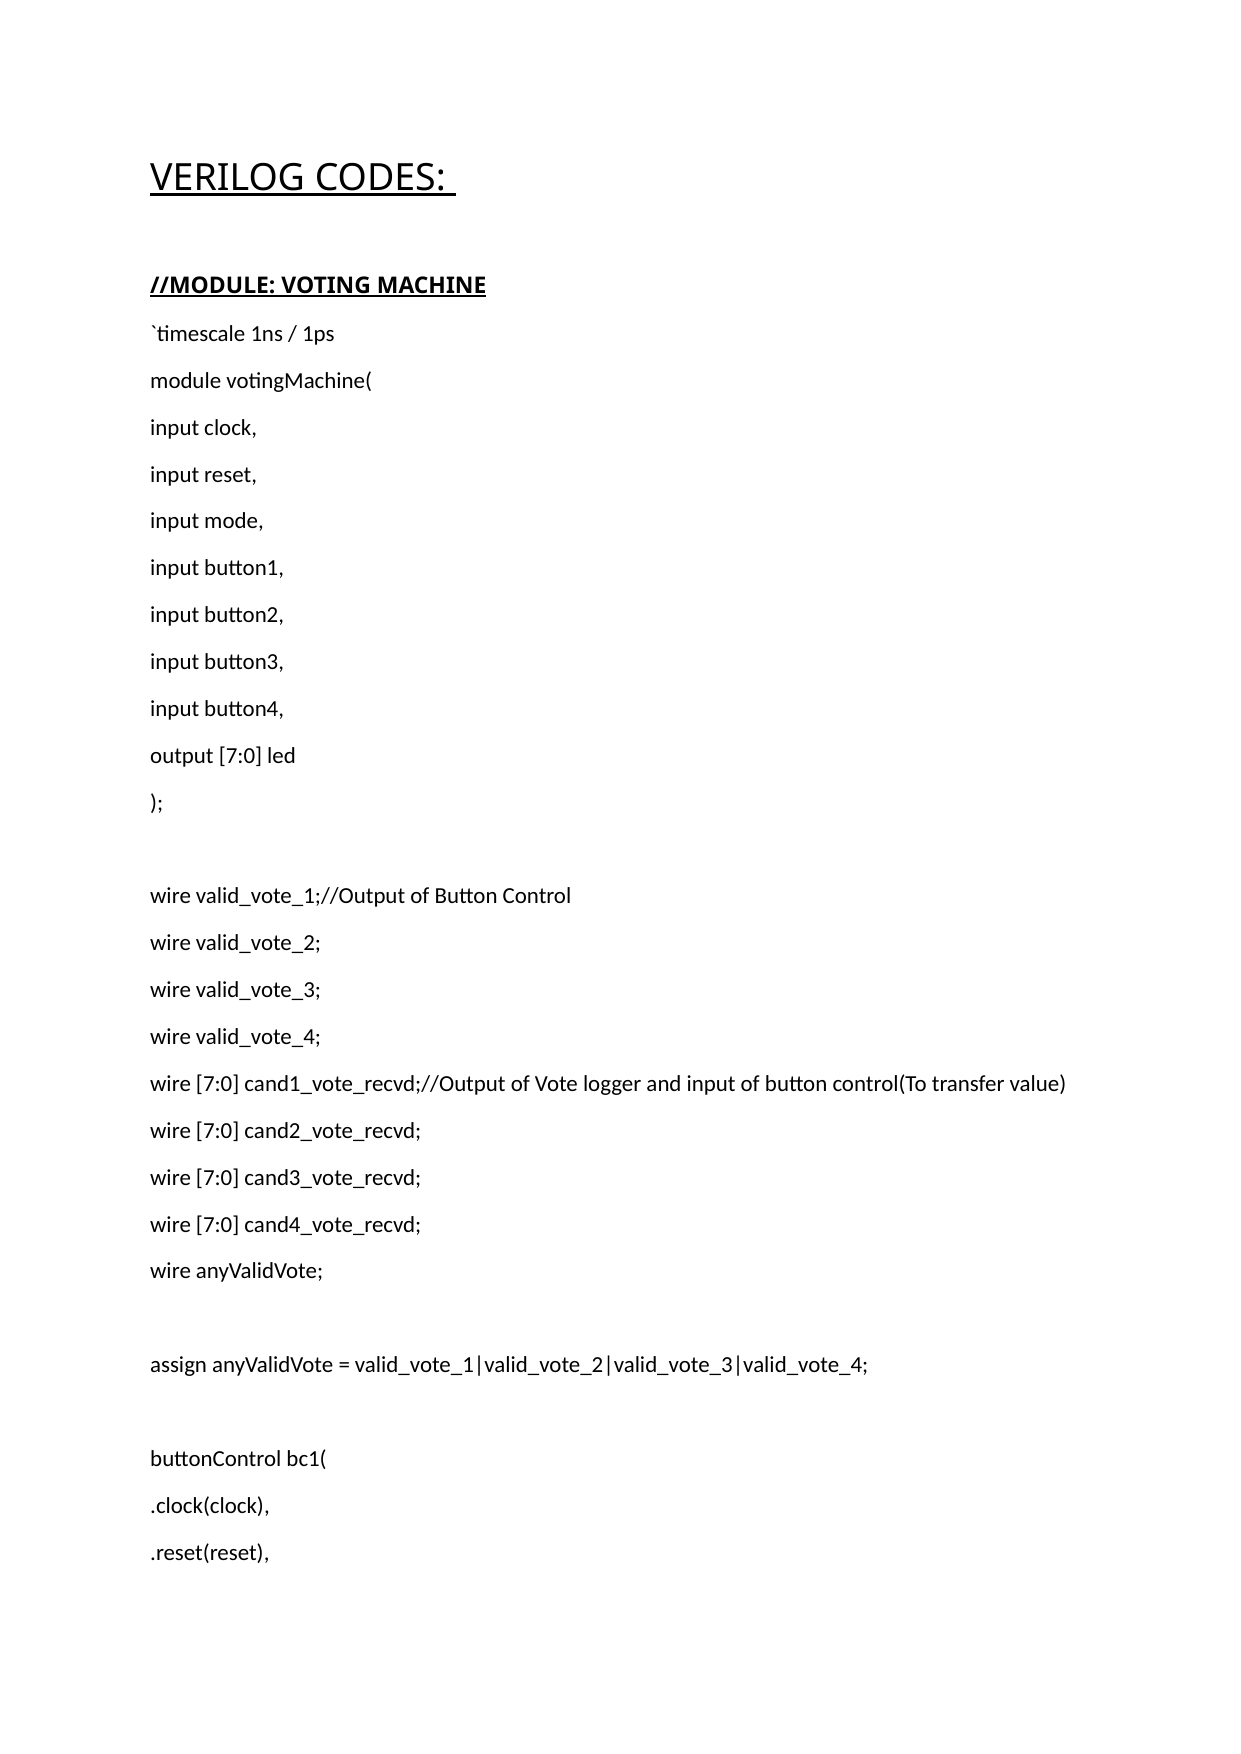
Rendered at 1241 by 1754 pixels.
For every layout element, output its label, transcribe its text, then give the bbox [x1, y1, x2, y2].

text wire valid_vote_1;//Output of Button Control [150, 882, 1090, 909]
text input clock, [150, 413, 1090, 441]
text input button4, [150, 694, 1090, 722]
text wire [7:0] cand1_vote_recvd;//Output of Vote logger and input of button control(To transfer value) [150, 1069, 1090, 1097]
text input button2, [150, 600, 1090, 628]
text `timescale 1ns / 1ps [150, 319, 1090, 347]
text //MODULE: VOTING MACHINE [150, 269, 1090, 300]
text wire valid_vote_3; [150, 975, 1090, 1003]
text input mode, [150, 507, 1090, 534]
text buttonControl bc1( [150, 1444, 1090, 1472]
text wire [7:0] cand4_vote_recvd; [150, 1210, 1090, 1238]
text input reset, [150, 460, 1090, 488]
text assign anyValidVote = valid_vote_1|valid_vote_2|valid_vote_3|valid_vote_4; [150, 1350, 1090, 1378]
text input button1, [150, 553, 1090, 581]
text ); [150, 788, 1090, 816]
text VERILOG CODES: [150, 150, 1090, 201]
text output [7:0] led [150, 741, 1090, 769]
text .reset(reset), [150, 1538, 1090, 1566]
text wire valid_vote_2; [150, 928, 1090, 956]
text .clock(clock), [150, 1491, 1090, 1519]
text wire valid_vote_4; [150, 1022, 1090, 1050]
text wire [7:0] cand3_vote_recvd; [150, 1163, 1090, 1191]
text input button3, [150, 647, 1090, 675]
text module votingMachine( [150, 366, 1090, 394]
text wire anyValidVote; [150, 1257, 1090, 1284]
text wire [7:0] cand2_vote_recvd; [150, 1116, 1090, 1144]
